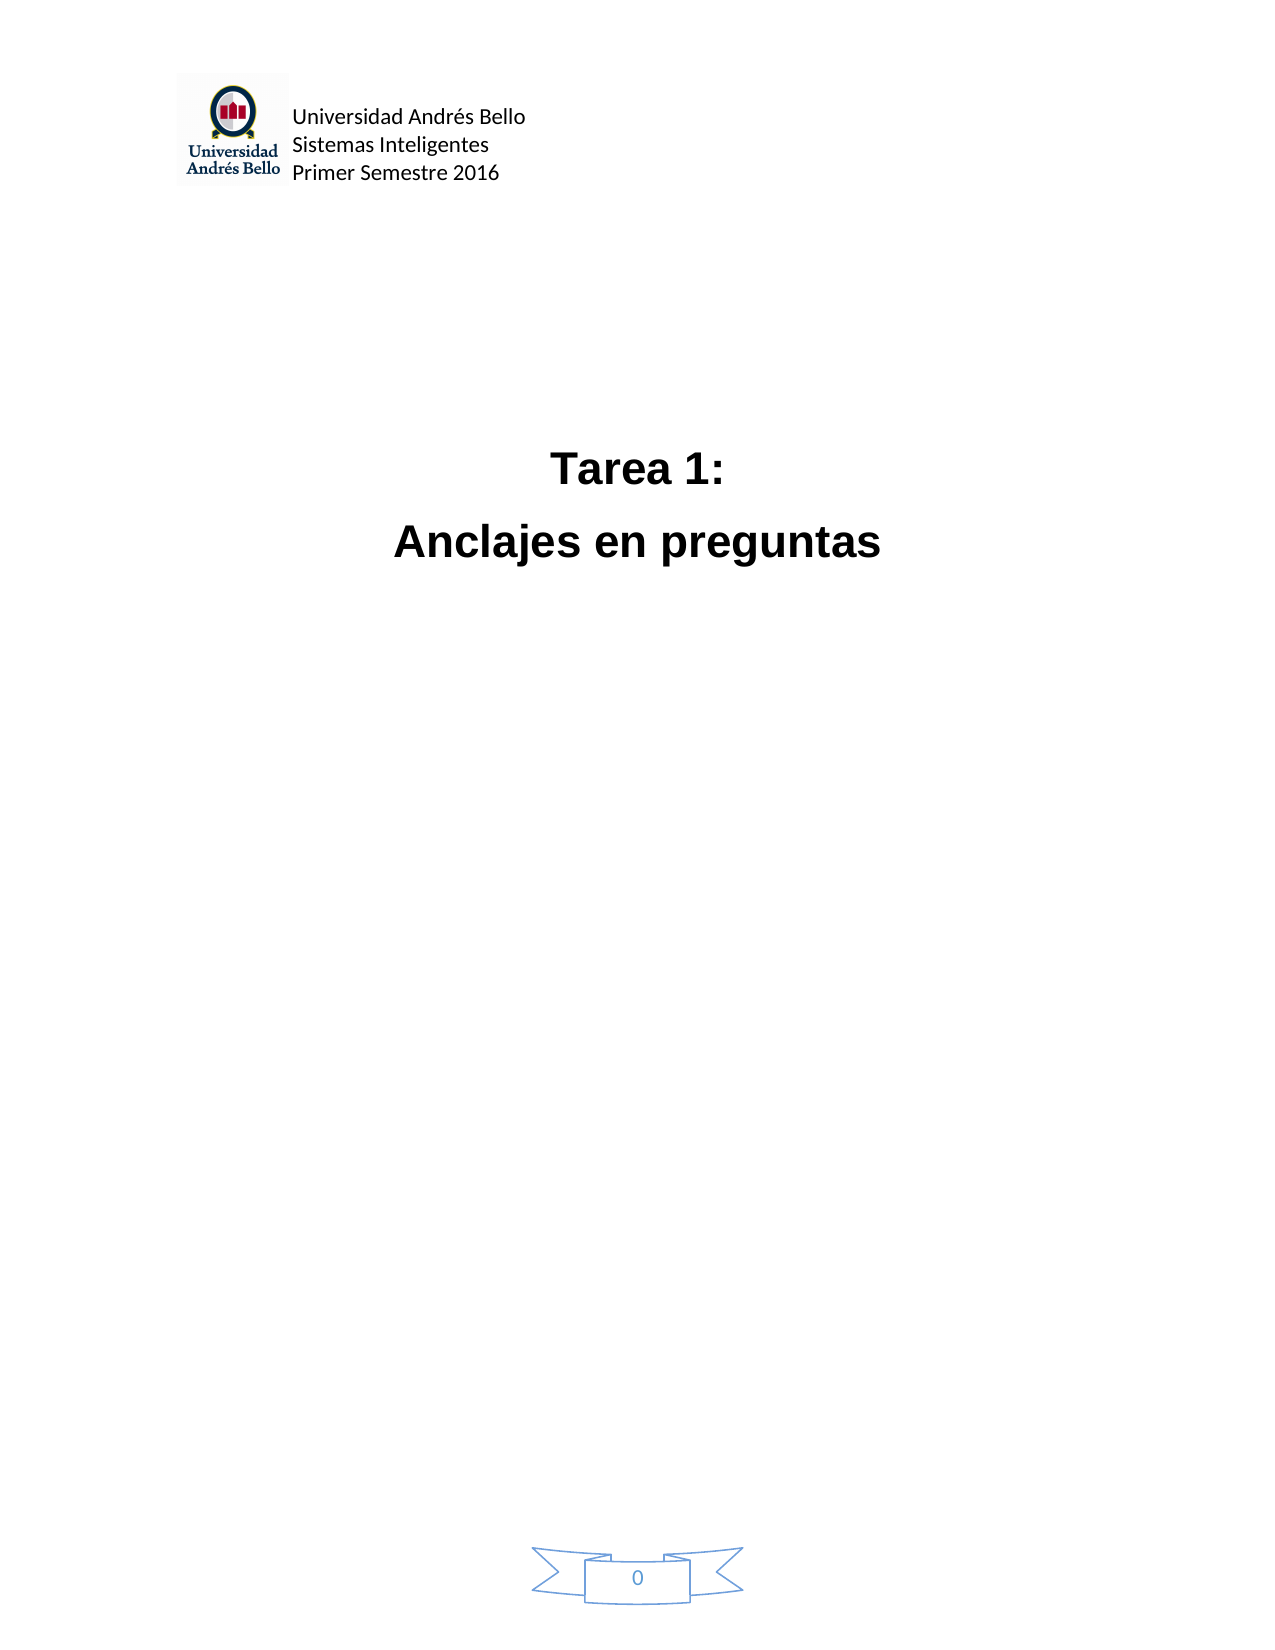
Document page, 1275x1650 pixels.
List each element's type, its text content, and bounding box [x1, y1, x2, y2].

text Anclajes en preguntas [177, 515, 1098, 567]
text Tarea 1: [177, 441, 1098, 494]
picture [176, 73, 289, 186]
